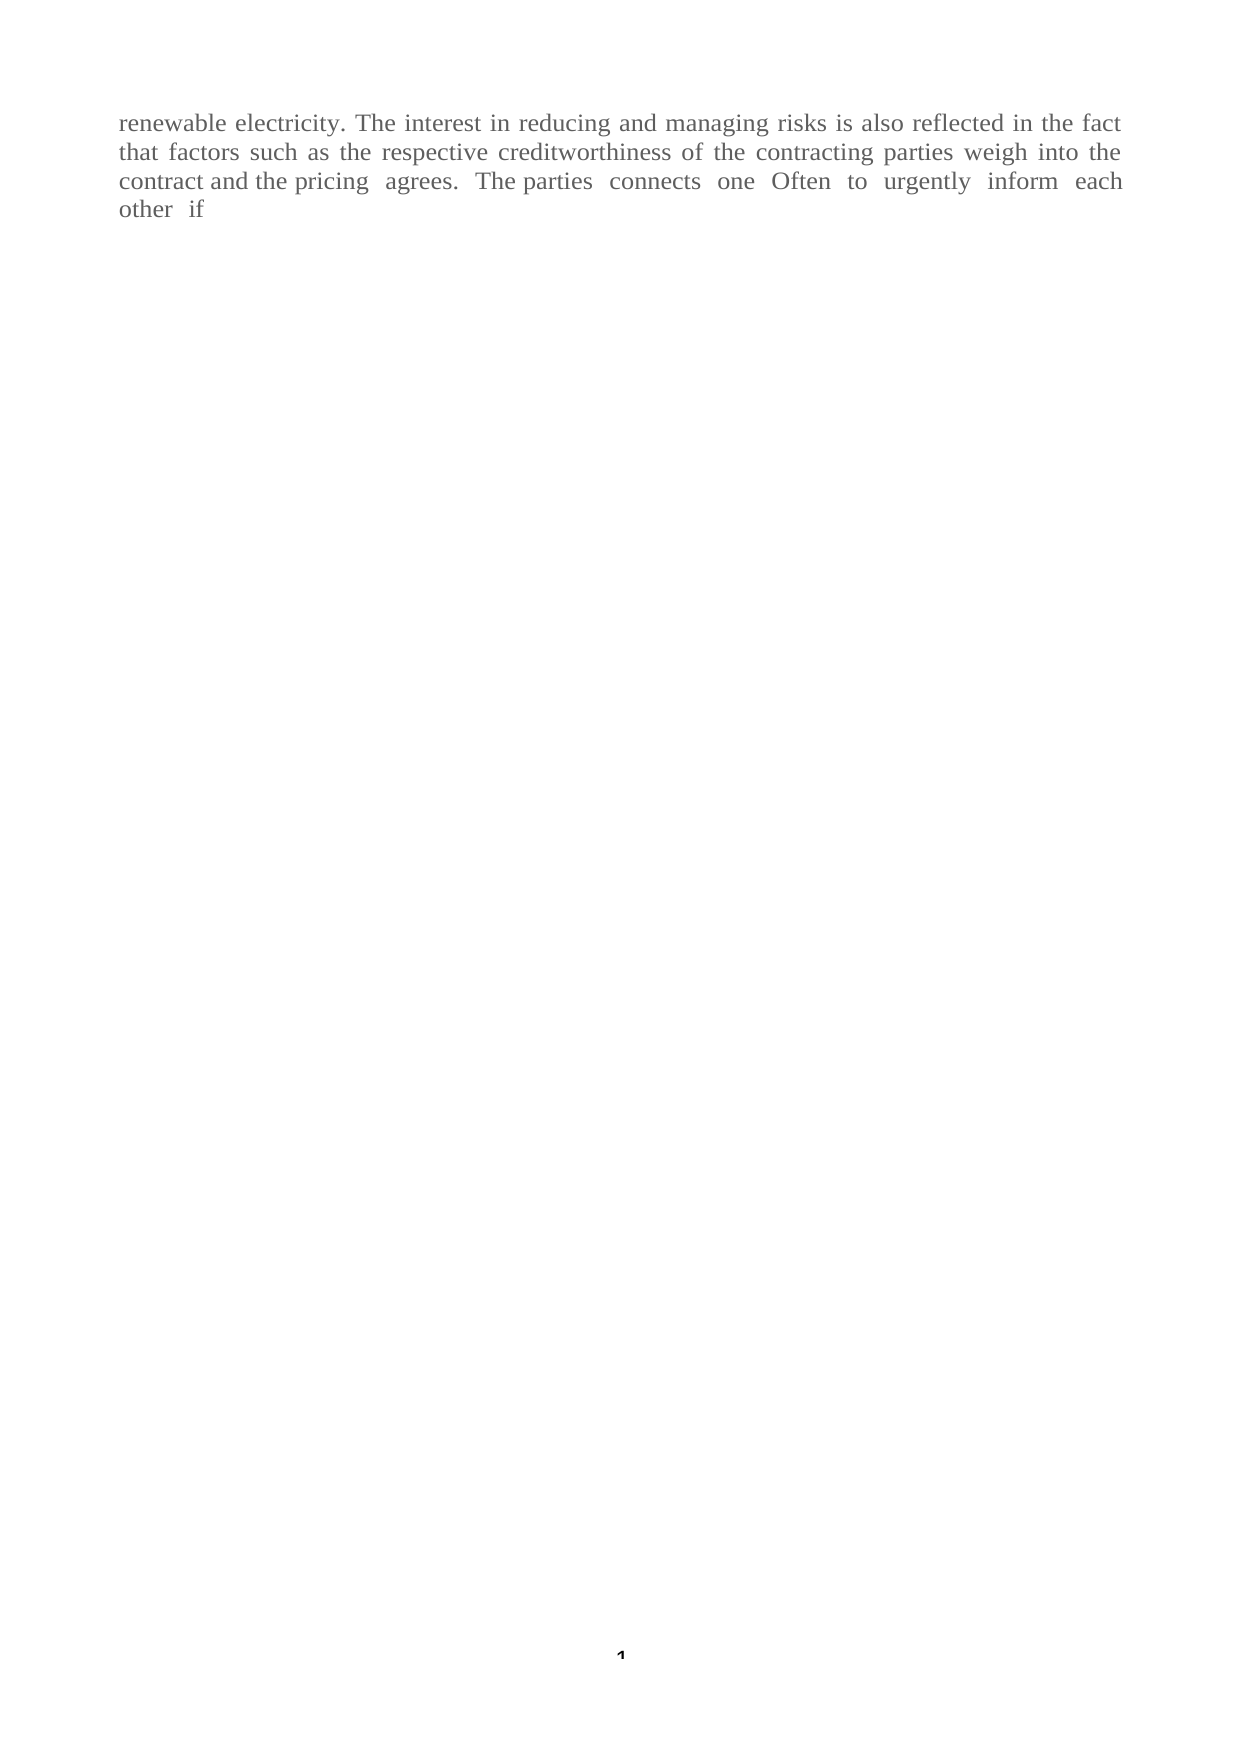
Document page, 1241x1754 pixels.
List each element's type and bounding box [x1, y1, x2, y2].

text [119, 108, 1123, 223]
